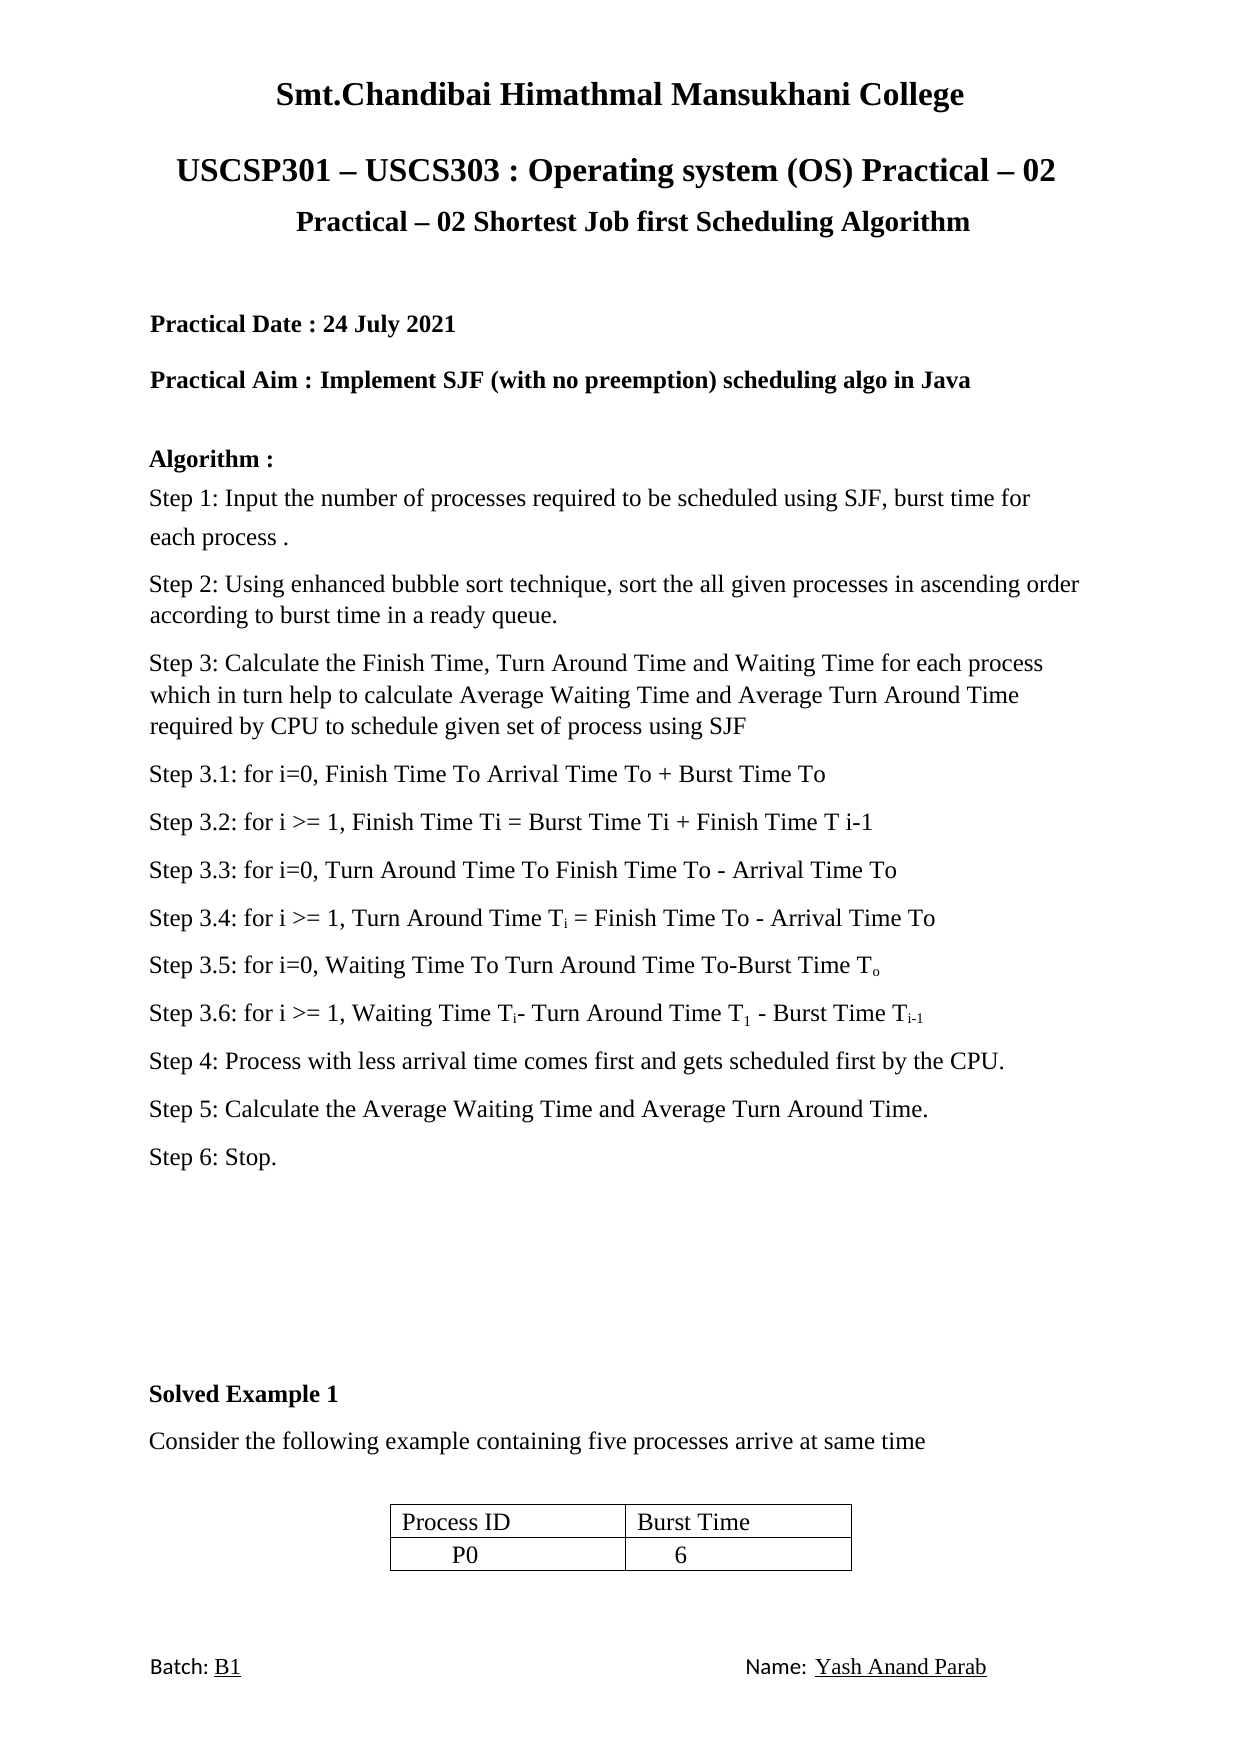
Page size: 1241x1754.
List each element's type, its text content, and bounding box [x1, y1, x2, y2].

text Consider the following example containing five processes arrive at same time [148, 1426, 1090, 1455]
text Step 3.5: for i=0, Waiting Time To Turn Around Time To-Burst Time To [148, 951, 1090, 979]
text Step 5: Calculate the Average Waiting Time and Average Turn Around Time. [148, 1094, 1090, 1123]
text Step 2: Using enhanced bubble sort technique, sort the all given processes in ascending order according to burst time in a ready queue. [148, 569, 1090, 629]
text Algorithm : [148, 444, 1090, 472]
text Step 6: Stop. [148, 1142, 1090, 1171]
text Step 3.4: for i >= 1, Turn Around Time Ti = Finish Time To - Arrival Time To [148, 903, 1090, 931]
text USCSP301 – USCS303 : Operating system (OS) Practical – 02 [176, 150, 1090, 188]
text Step 3.2: for i >= 1, Finish Time Ti = Burst Time Ti + Finish Time T i-1 [148, 807, 1090, 836]
text Practical – 02 Shortest Job first Scheduling Algorithm [150, 204, 1067, 237]
subtitle Practical Date : 24 July 2021 [150, 309, 1090, 338]
table_header Burst Time [626, 1505, 851, 1537]
text Step 3: Calculate the Finish Time, Turn Around Time and Waiting Time for each process which in turn help to calculate Average Waiting Time and Average Turn Around Time required by CPU to schedule given set of process using SJF [148, 648, 1090, 740]
text Step 1: Input the number of processes required to be scheduled using SJF, burst time for each process . [148, 483, 1077, 551]
table_header Process ID [391, 1505, 625, 1537]
subtitle Practical Aim : Implement SJF (with no preemption) scheduling algo in Java [150, 365, 1090, 394]
text Solved Example 1 [148, 1379, 1090, 1407]
text Step 4: Process with less arrival time comes first and gets scheduled first by the CPU. [148, 1046, 1090, 1075]
text Step 3.1: for i=0, Finish Time To Arrival Time To + Burst Time To [148, 759, 1090, 788]
table_cell 6 [626, 1538, 851, 1570]
text Step 3.6: for i >= 1, Waiting Time Ti- Turn Around Time T₁ - Burst Time Ti-1 [148, 998, 1090, 1027]
text Step 3.3: for i=0, Turn Around Time To Finish Time To - Arrival Time To [148, 855, 1090, 884]
table_cell P0 [391, 1538, 625, 1570]
